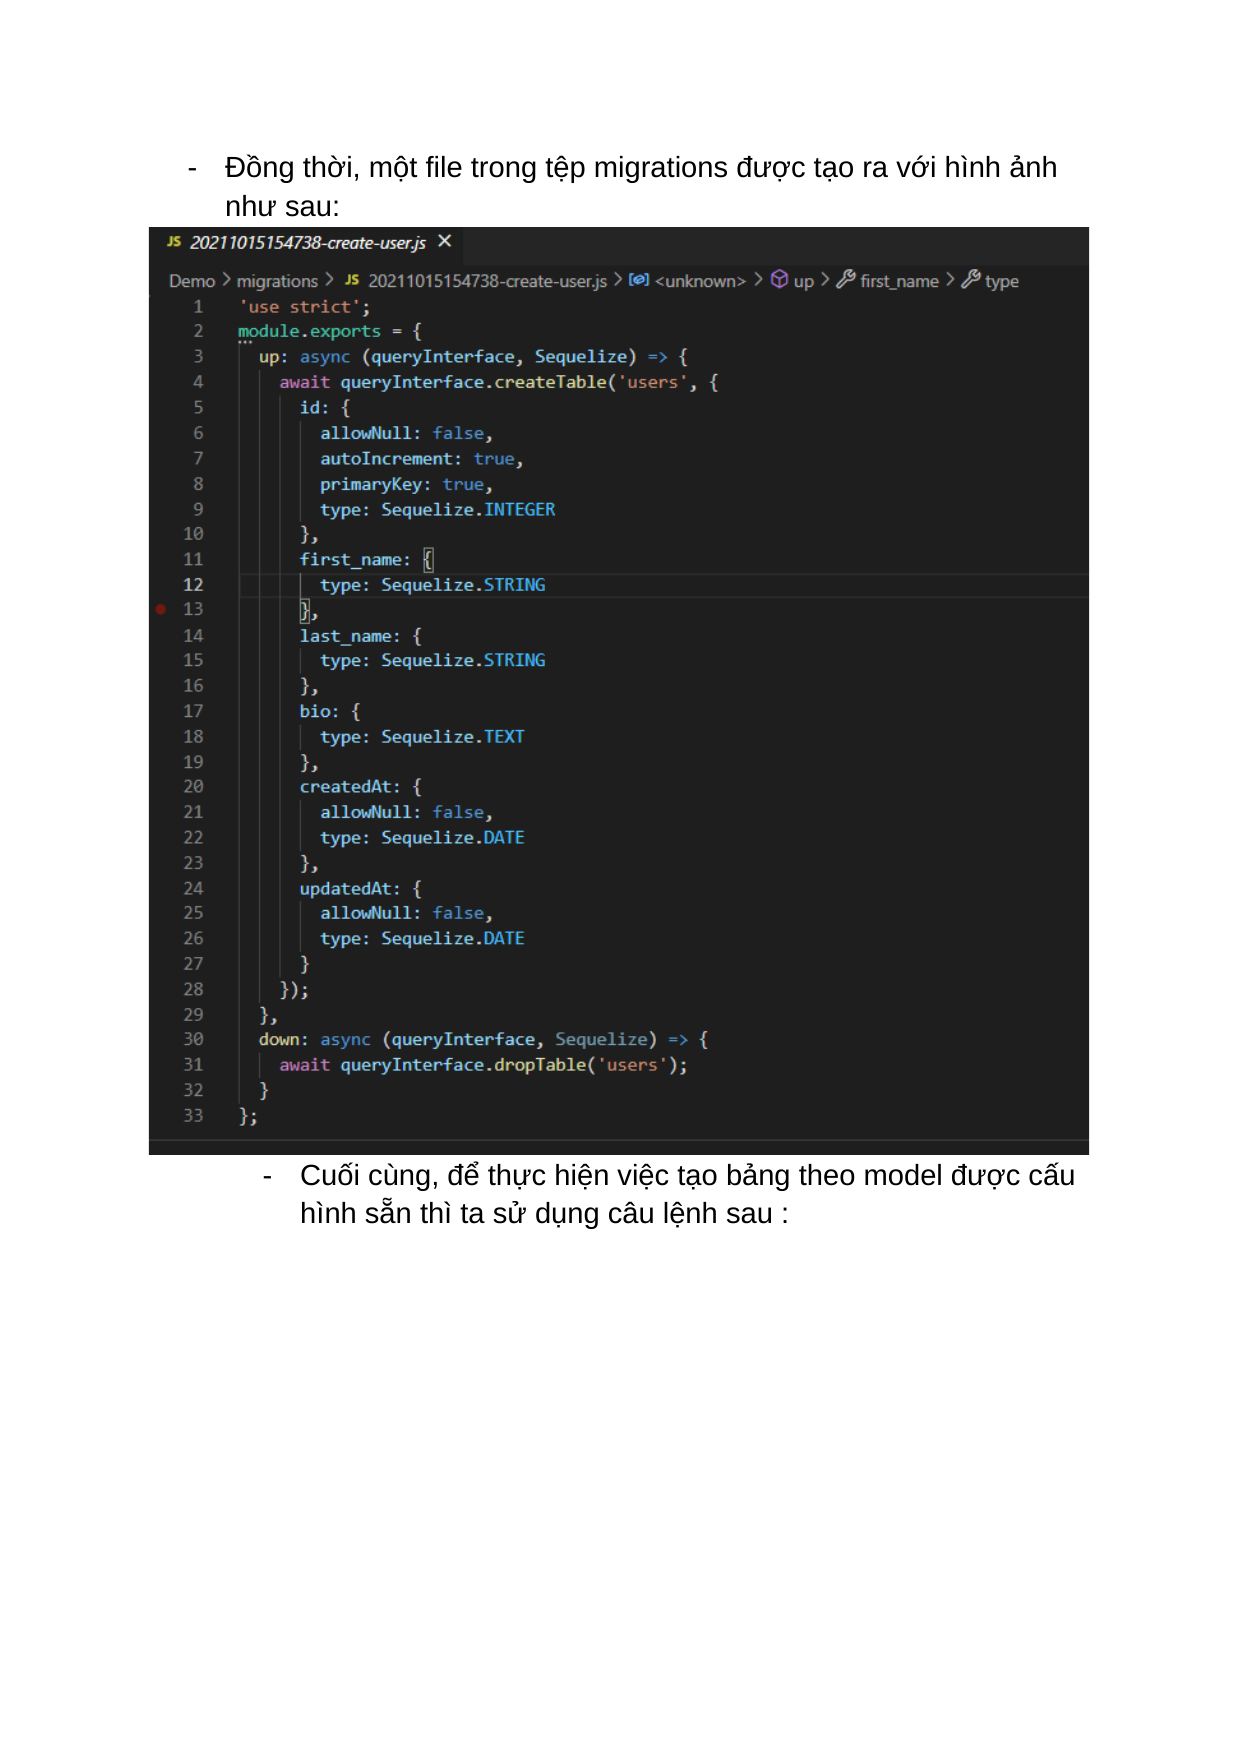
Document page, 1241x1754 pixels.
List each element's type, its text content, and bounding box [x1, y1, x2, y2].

list Cuối cùng, để thực hiện việc tạo bảng theo model được cấu hình sẵn thì ta sử dụng câu lệnh sau : [262, 1158, 1090, 1230]
list Đồng thời, một file trong tệp migrations được tạo ra với hình ảnh như sau: [187, 150, 1090, 222]
picture [148, 227, 1090, 1155]
